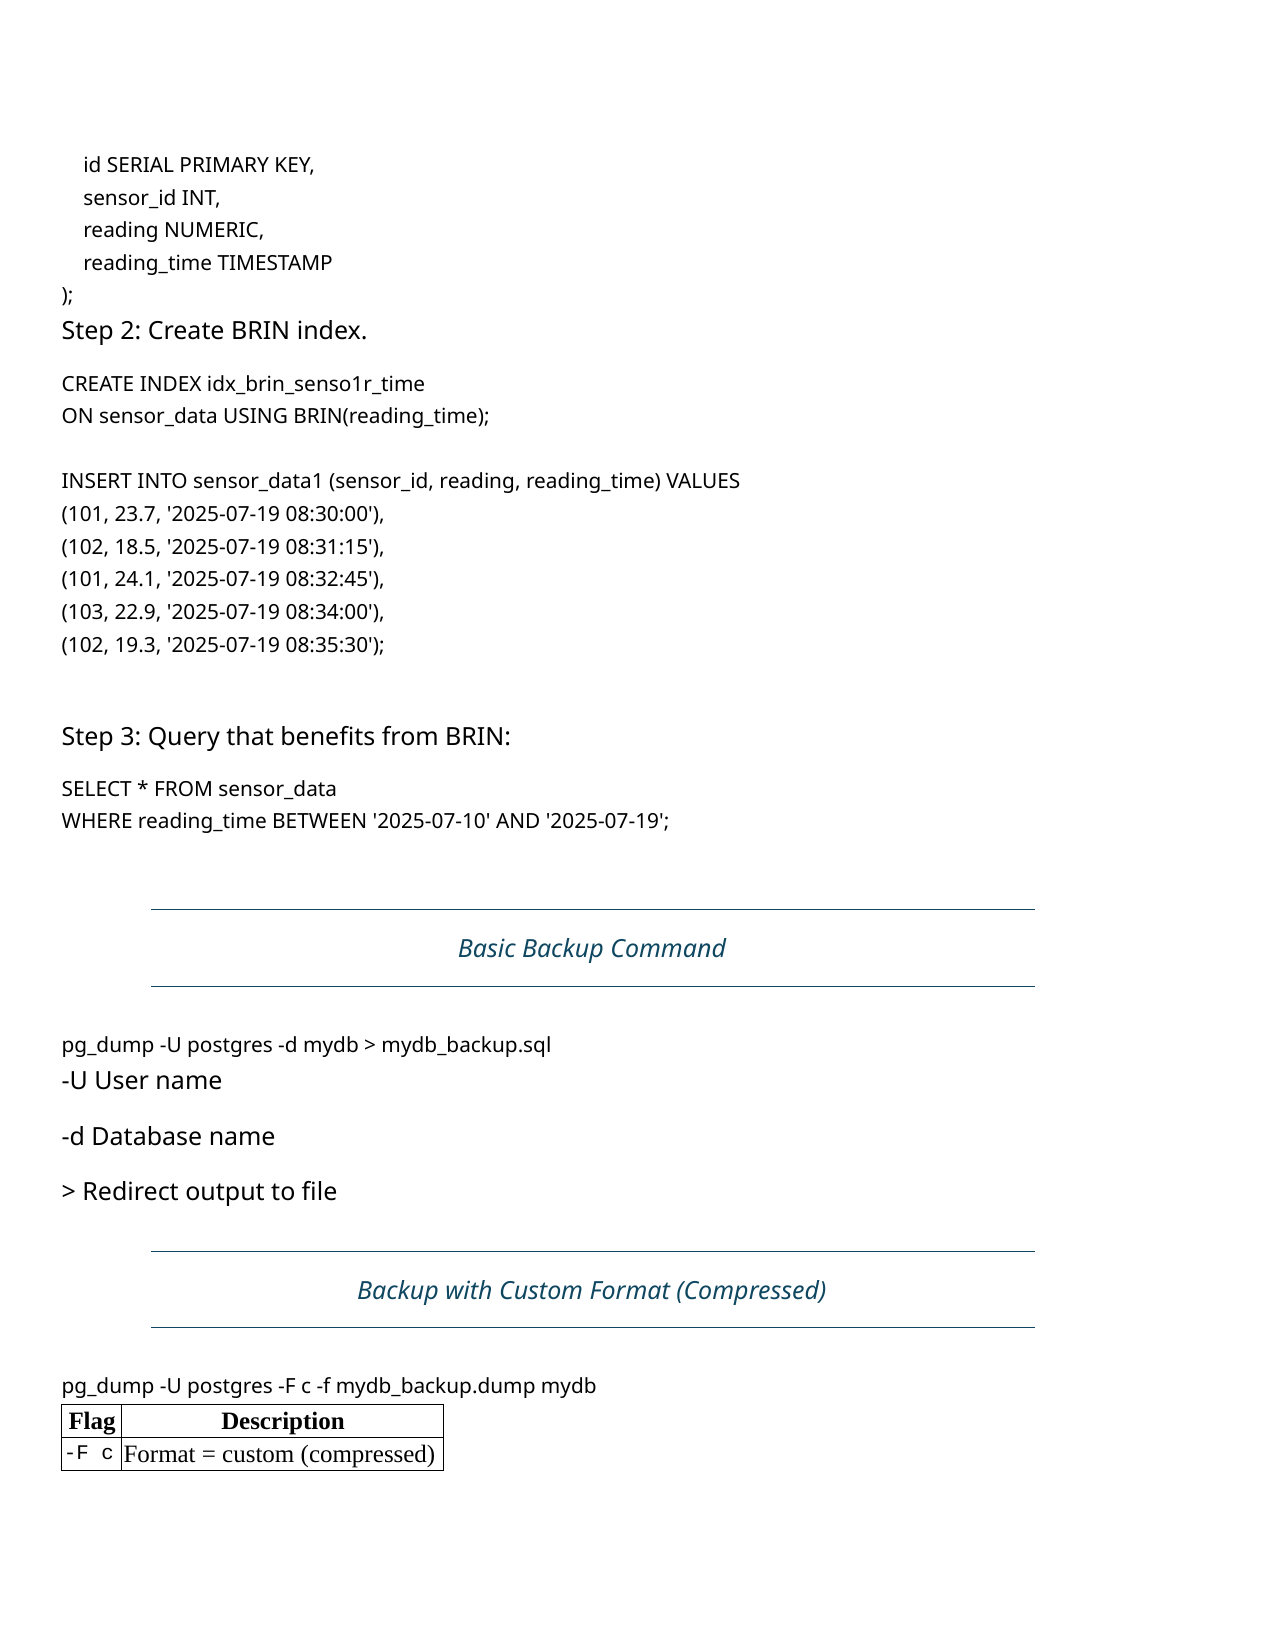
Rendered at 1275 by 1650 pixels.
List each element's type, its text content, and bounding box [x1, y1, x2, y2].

text -U User name [61, 1062, 1125, 1096]
text reading_time TIMESTAMP [61, 248, 1125, 276]
text ); [61, 280, 1125, 309]
table_cell -F c [62, 1438, 121, 1469]
text Backup with Custom Format (Compressed) [151, 1252, 1035, 1327]
text pg_dump -U postgres -d mydb > mydb_backup.sql [61, 1030, 1125, 1058]
text WHERE reading_time BETWEEN '2025-07-10' AND '2025-07-19'; [61, 807, 1125, 835]
text (101, 24.1, '2025-07-19 08:32:45'), [61, 564, 1125, 593]
table_cell Format = custom (compressed) [122, 1438, 443, 1469]
table_header Flag [62, 1405, 121, 1437]
text (102, 19.3, '2025-07-19 08:35:30'); [61, 630, 1125, 658]
text -d Database name [61, 1118, 1125, 1152]
table_header Description [122, 1405, 443, 1437]
text id SERIAL PRIMARY KEY, [61, 150, 1125, 178]
text reading NUMERIC, [61, 215, 1125, 244]
text Basic Backup Command [151, 910, 1035, 986]
text Step 3: Query that benefits from BRIN: [61, 718, 1125, 752]
text SELECT * FROM sensor_data [61, 774, 1125, 802]
text Step 2: Create BRIN index. [61, 313, 1125, 347]
text > Redirect output to file [61, 1174, 1125, 1208]
text pg_dump -U postgres -F c -f mydb_backup.dump mydb [61, 1371, 1125, 1399]
text INSERT INTO sensor_data1 (sensor_id, reading, reading_time) VALUES [61, 467, 1125, 495]
text (102, 18.5, '2025-07-19 08:31:15'), [61, 532, 1125, 560]
text CREATE INDEX idx_brin_senso1r_time [61, 369, 1125, 397]
text (103, 22.9, '2025-07-19 08:34:00'), [61, 597, 1125, 626]
text ON sensor_data USING BRIN(reading_time); [61, 401, 1125, 430]
text (101, 23.7, '2025-07-19 08:30:00'), [61, 499, 1125, 528]
text sensor_id INT, [61, 183, 1125, 211]
